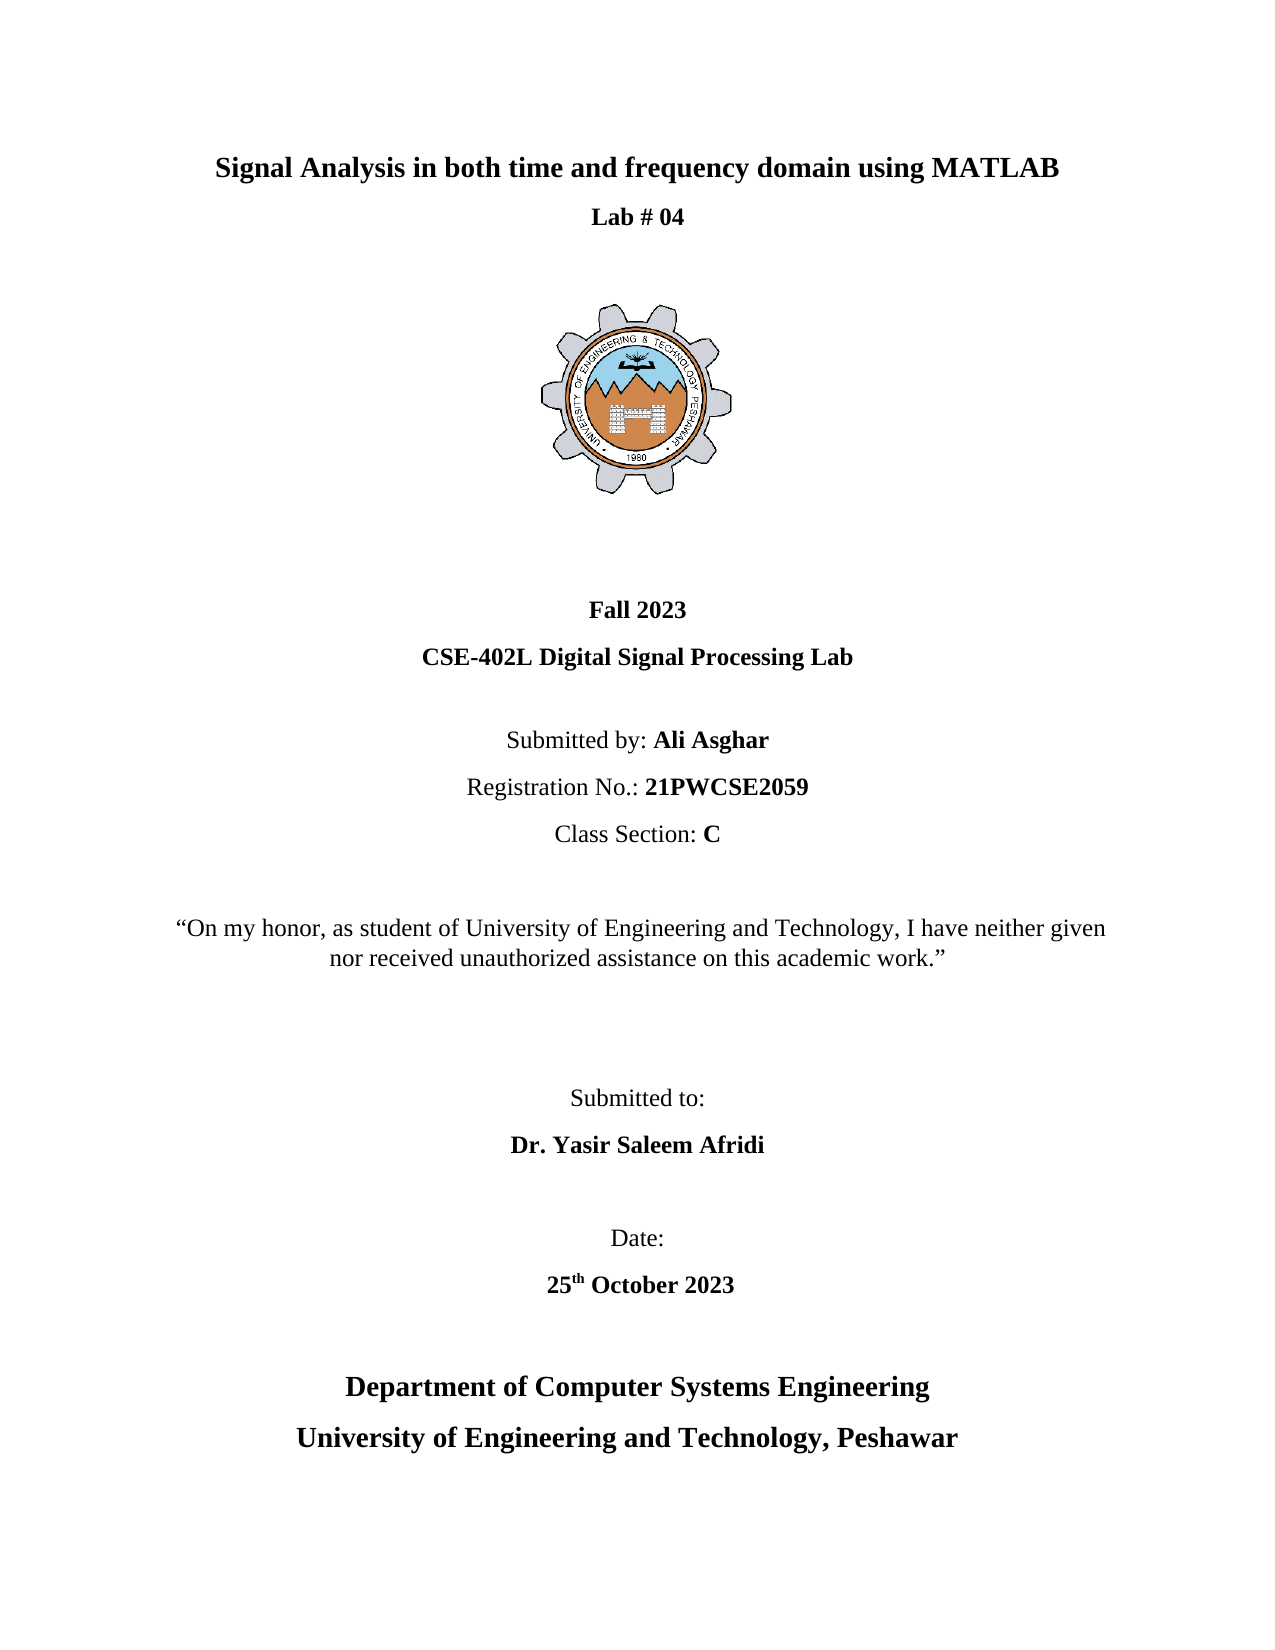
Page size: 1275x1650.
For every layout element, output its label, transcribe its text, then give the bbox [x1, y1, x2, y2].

text University of Engineering and Technology, Peshawar [150, 1421, 1125, 1454]
text 25th October 2023 [150, 1270, 1125, 1299]
text Lab # 04 [150, 202, 1125, 231]
text Signal Analysis in both time and frequency domain using MATLAB [150, 150, 1125, 183]
text Dr. Yasir Saleem Afridi [150, 1130, 1125, 1158]
text CSE-402L Digital Signal Processing Lab [150, 642, 1125, 671]
text Submitted by: Ali Asghar [150, 726, 1125, 754]
text Date: [150, 1223, 1125, 1252]
text Submitted to: [150, 1083, 1125, 1112]
picture [537, 301, 738, 498]
text Class Section: C [150, 819, 1125, 848]
text Department of Computer Systems Engineering [150, 1369, 1125, 1402]
text Registration No.: 21PWCSE2059 [150, 772, 1125, 801]
text Fall 2023 [150, 595, 1125, 624]
text “On my honor, as student of University of Engineering and Technology, I have neither given nor received unauthorized assistance on this academic work.” [150, 913, 1125, 971]
